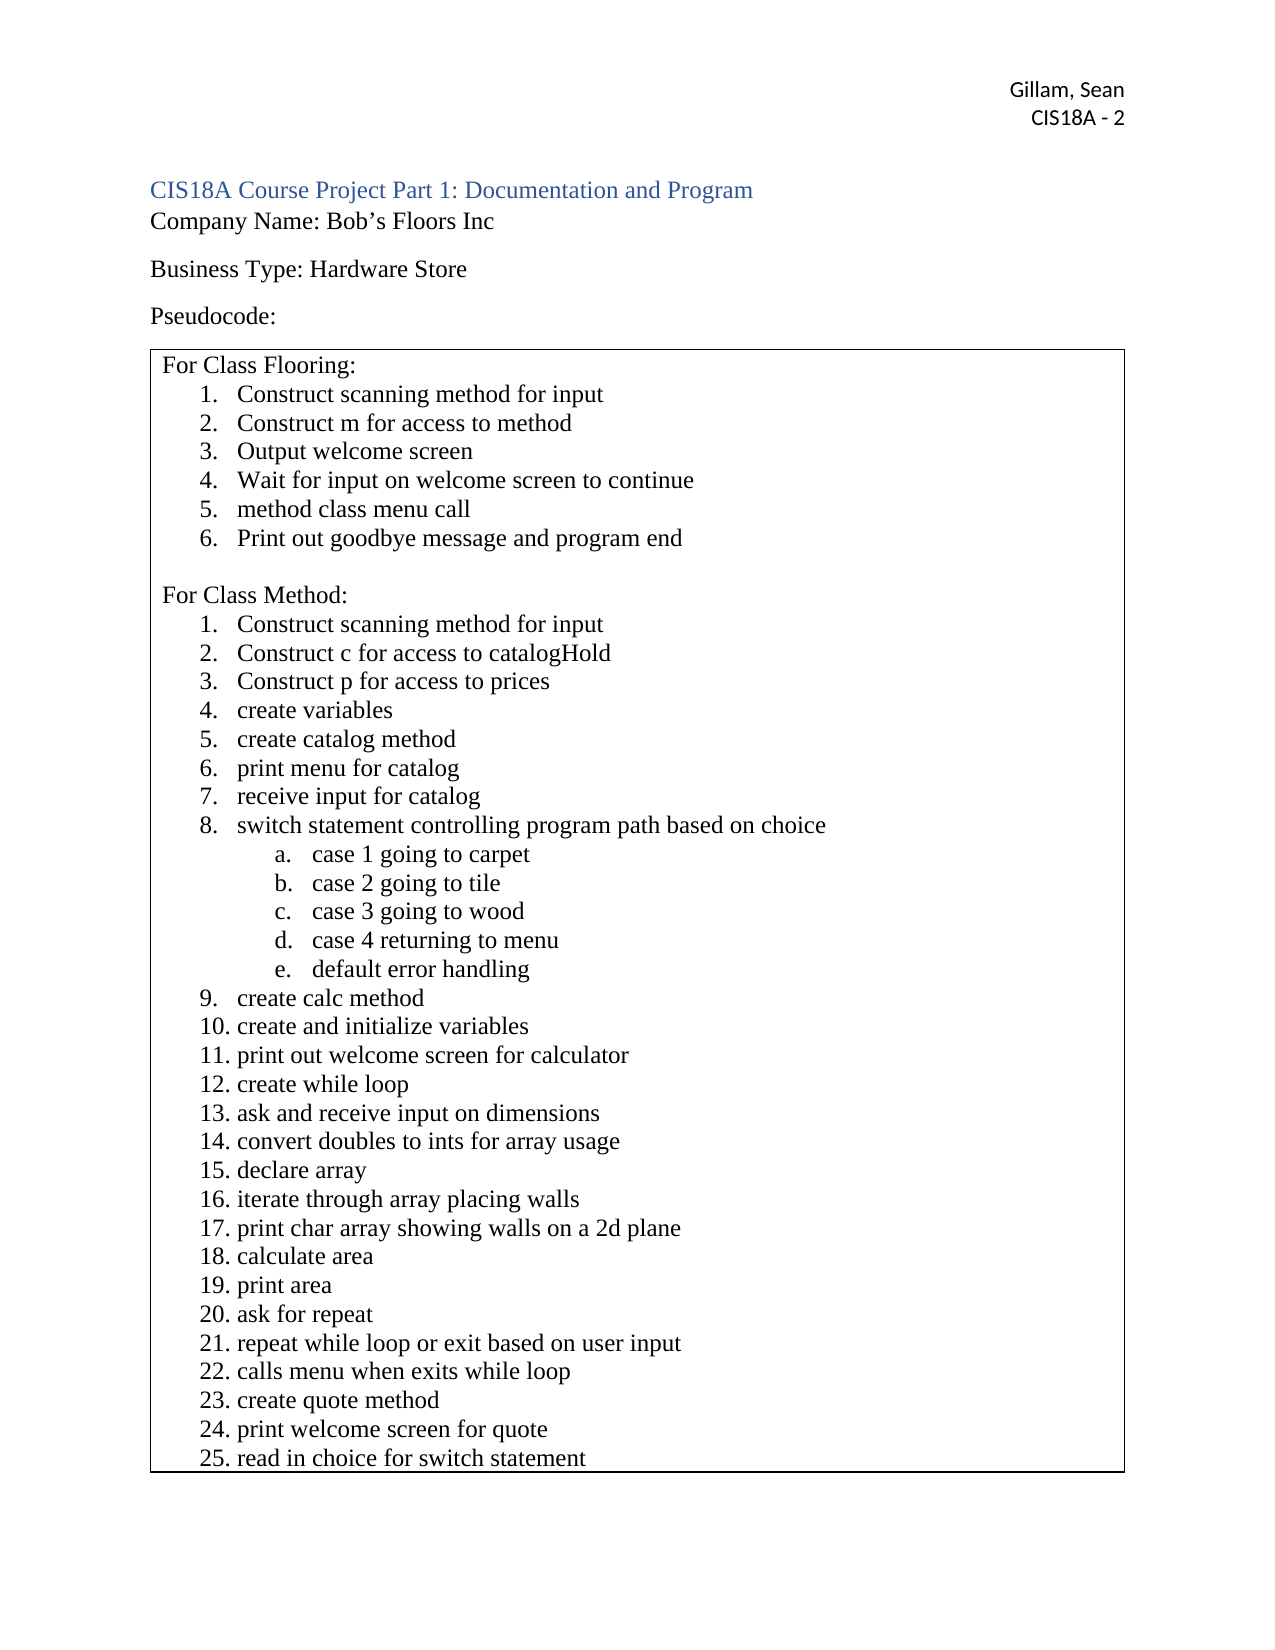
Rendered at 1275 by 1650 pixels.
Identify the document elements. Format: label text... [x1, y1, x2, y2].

text Business Type: Hardware Store [150, 254, 1125, 282]
subtitle CIS18A Course Project Part 1: Documentation and Program [150, 175, 1125, 204]
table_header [151, 350, 1124, 1471]
text Company Name: Bob’s Floors Inc [150, 206, 1125, 235]
text Pseudocode: [150, 301, 1125, 330]
